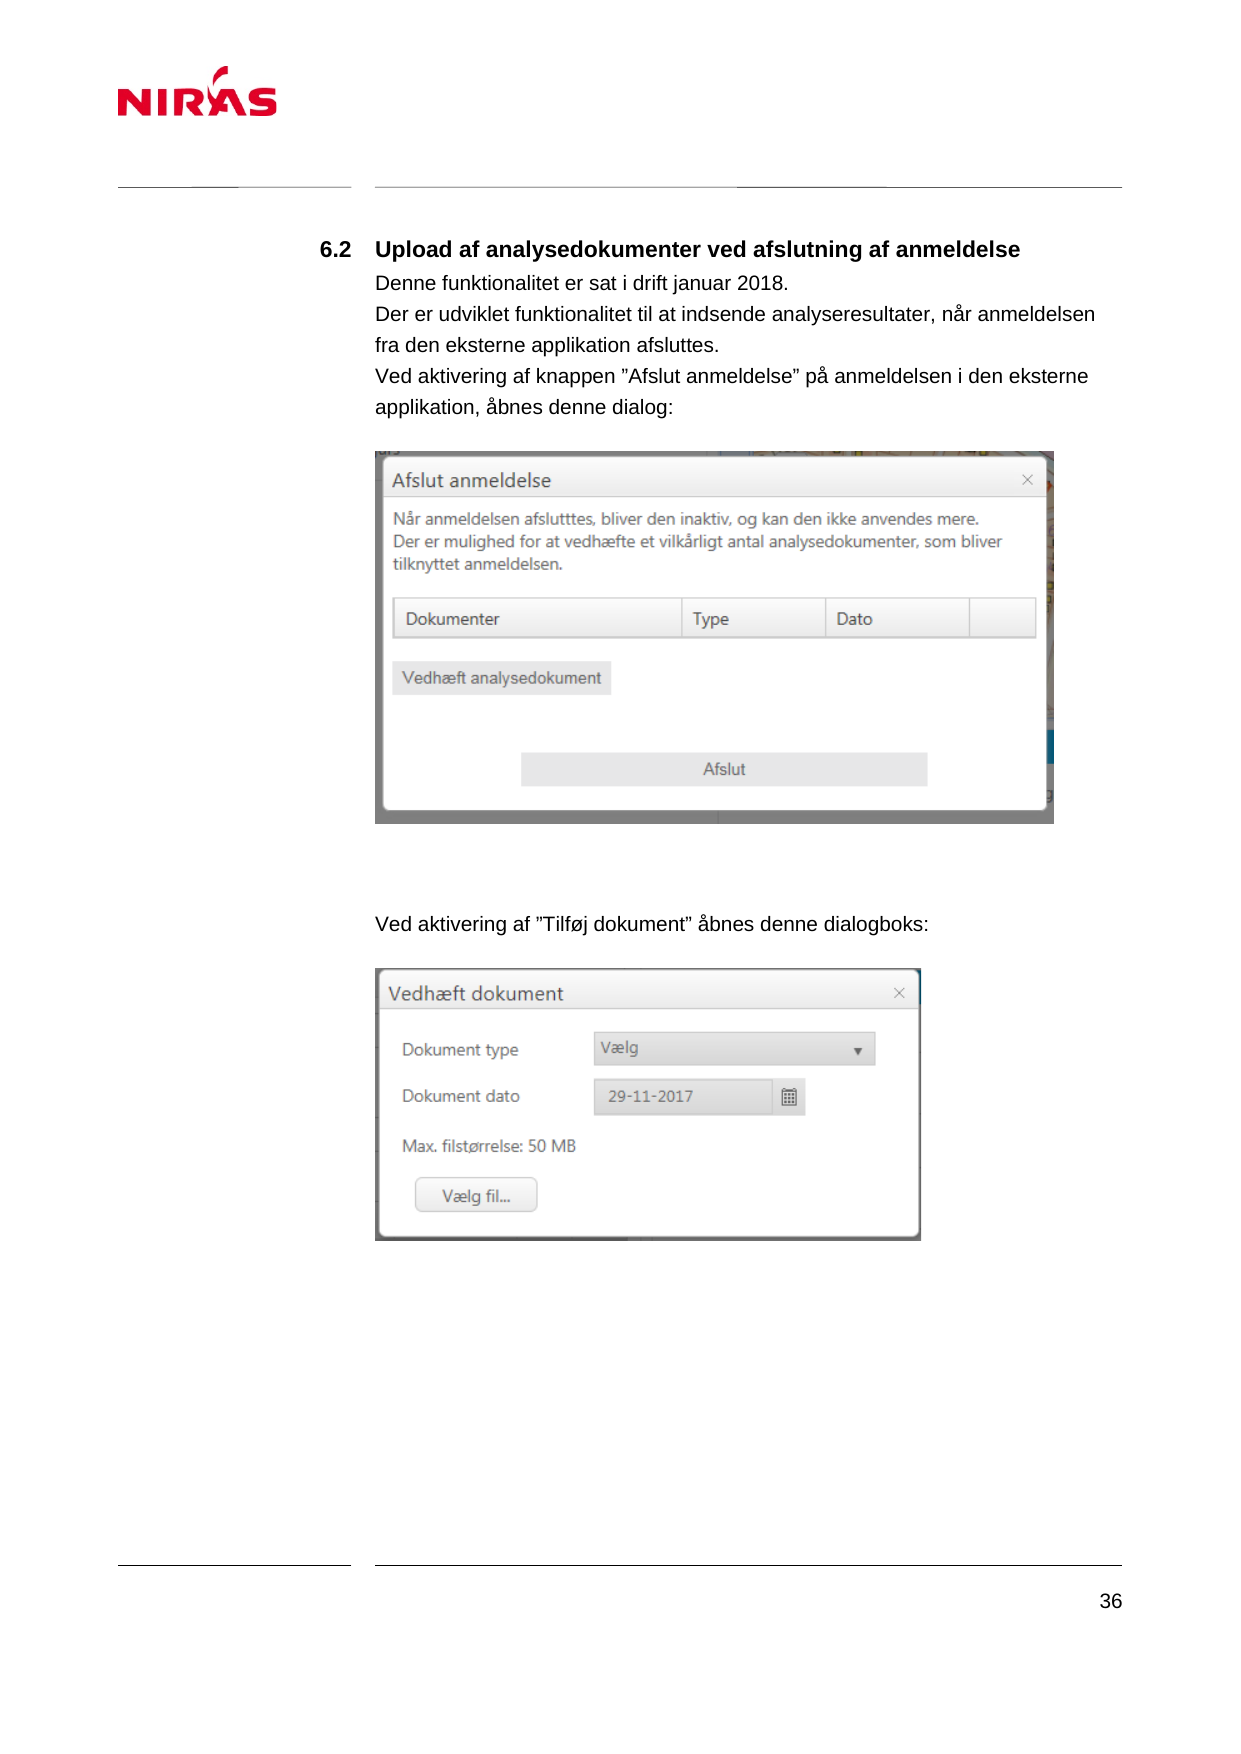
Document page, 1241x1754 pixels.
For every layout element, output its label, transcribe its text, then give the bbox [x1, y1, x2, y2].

subtitle Upload af analysedokumenter ved afslutning af anmeldelse [351, 236, 1122, 263]
text Ved aktivering af ”Tilføj dokument” åbnes denne dialogboks: [375, 912, 1122, 936]
text Denne funktionalitet er sat i drift januar 2018. Der er udviklet funktionalitet til at indsende analyseresultater, når anmeldelsen fra den eksterne applikation afsluttes. Ved aktivering af knappen ”Afslut anmeldelse” på anmeldelsen i den eksterne applikation, åbnes denne dialog: [375, 270, 1122, 419]
picture [375, 968, 922, 1241]
picture [118, 66, 277, 116]
picture [375, 451, 1054, 824]
